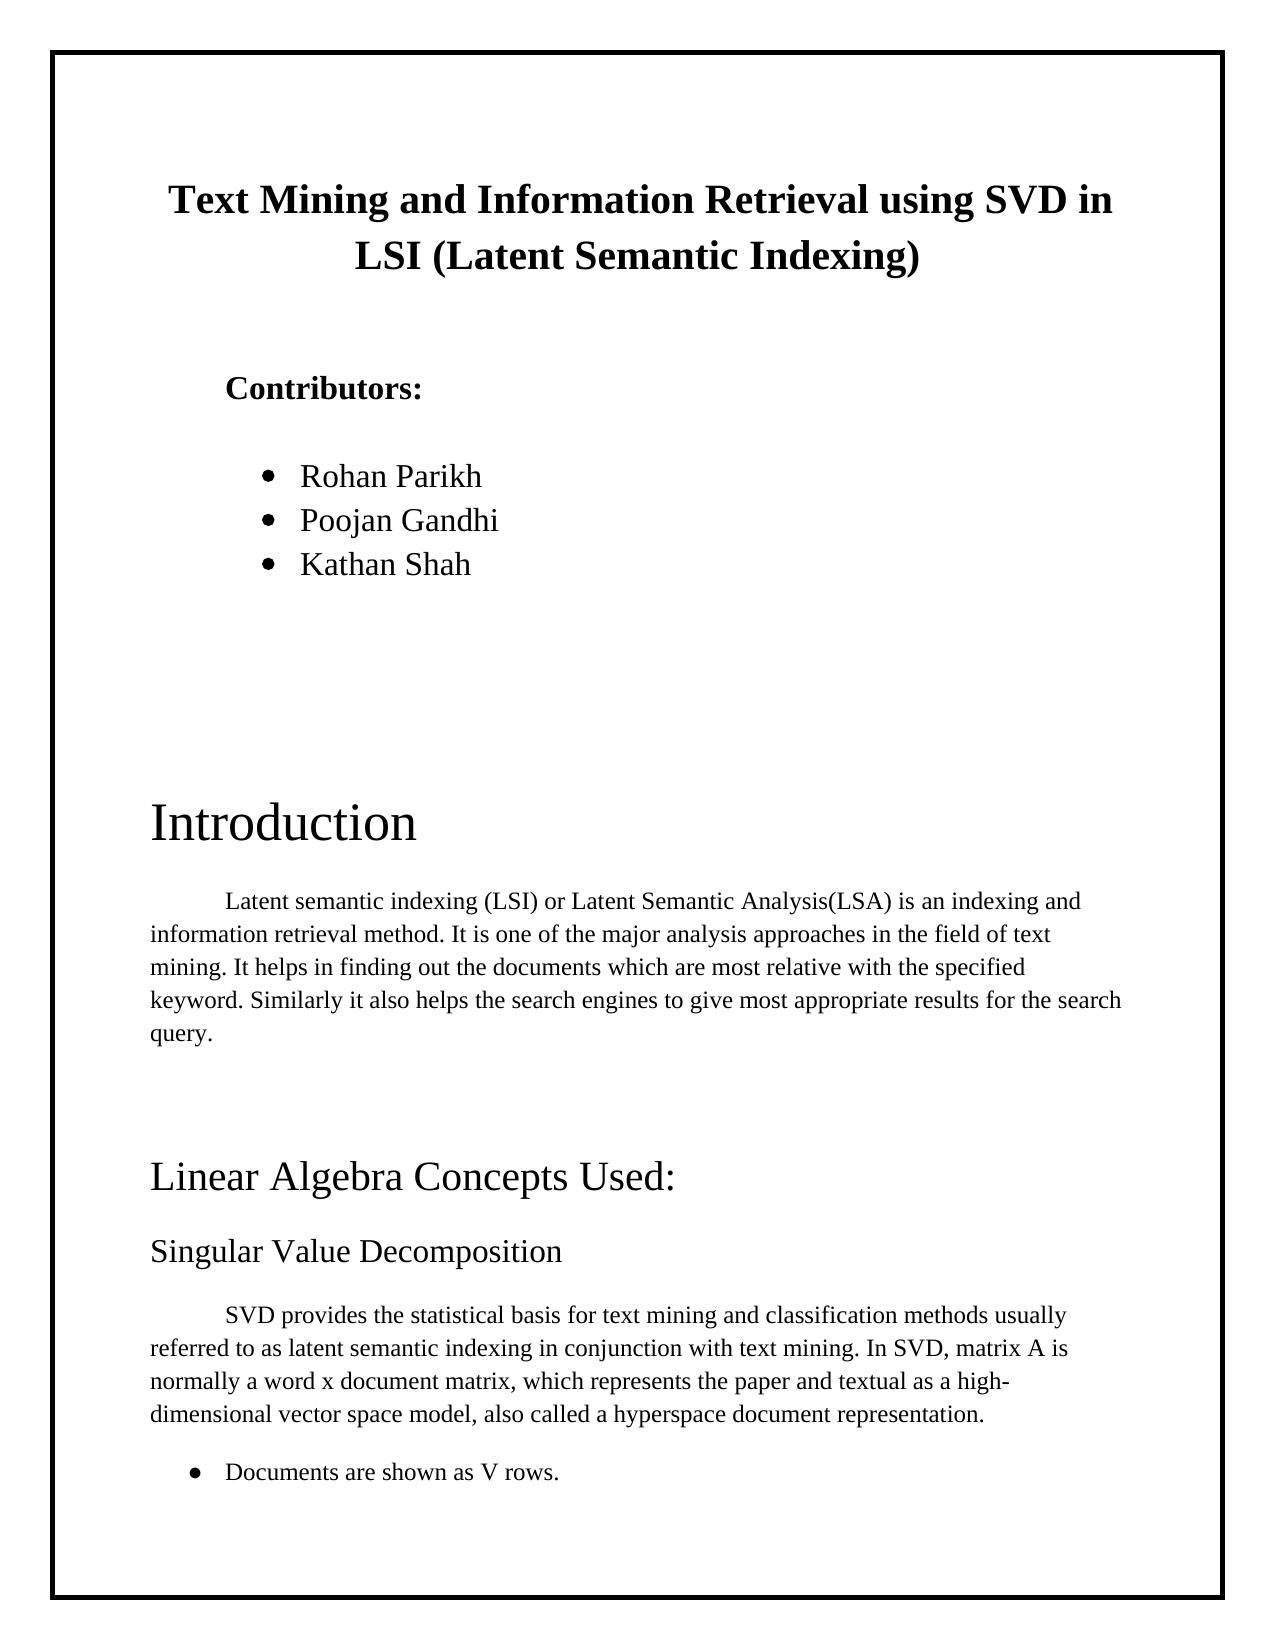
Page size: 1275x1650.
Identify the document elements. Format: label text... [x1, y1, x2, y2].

list Documents are shown as V rows. [187, 1457, 1125, 1486]
list Rohan Parikh [262, 456, 1125, 495]
subtitle Singular Value Decomposition [150, 1231, 1125, 1269]
list Kathan Shah [262, 544, 1125, 583]
list Poojan Gandhi [262, 500, 1125, 539]
subtitle Linear Algebra Concepts Used: [150, 1151, 1125, 1199]
text SVD provides the statistical basis for text mining and classification methods usually referred to as latent semantic indexing in conjunction with text mining. In SVD, matrix A is normally a word x document matrix, which represents the paper and textual as a high-dimensional vector space model, also called a hyperspace document representation. [150, 1300, 1125, 1428]
title Introduction [150, 790, 1125, 852]
list Contributors: [225, 368, 1125, 407]
text Latent semantic indexing (LSI) or Latent Semantic Analysis(LSA) is an indexing and information retrieval method. It is one of the major analysis approaches in the field of text mining. It helps in finding out the documents which are most relative with the specified keyword. Similarly it also helps the search engines to give most appropriate results for the search query. [150, 886, 1125, 1047]
text Text Mining and Information Retrieval using SVD in LSI (Latent Semantic Indexing) [150, 175, 1125, 278]
